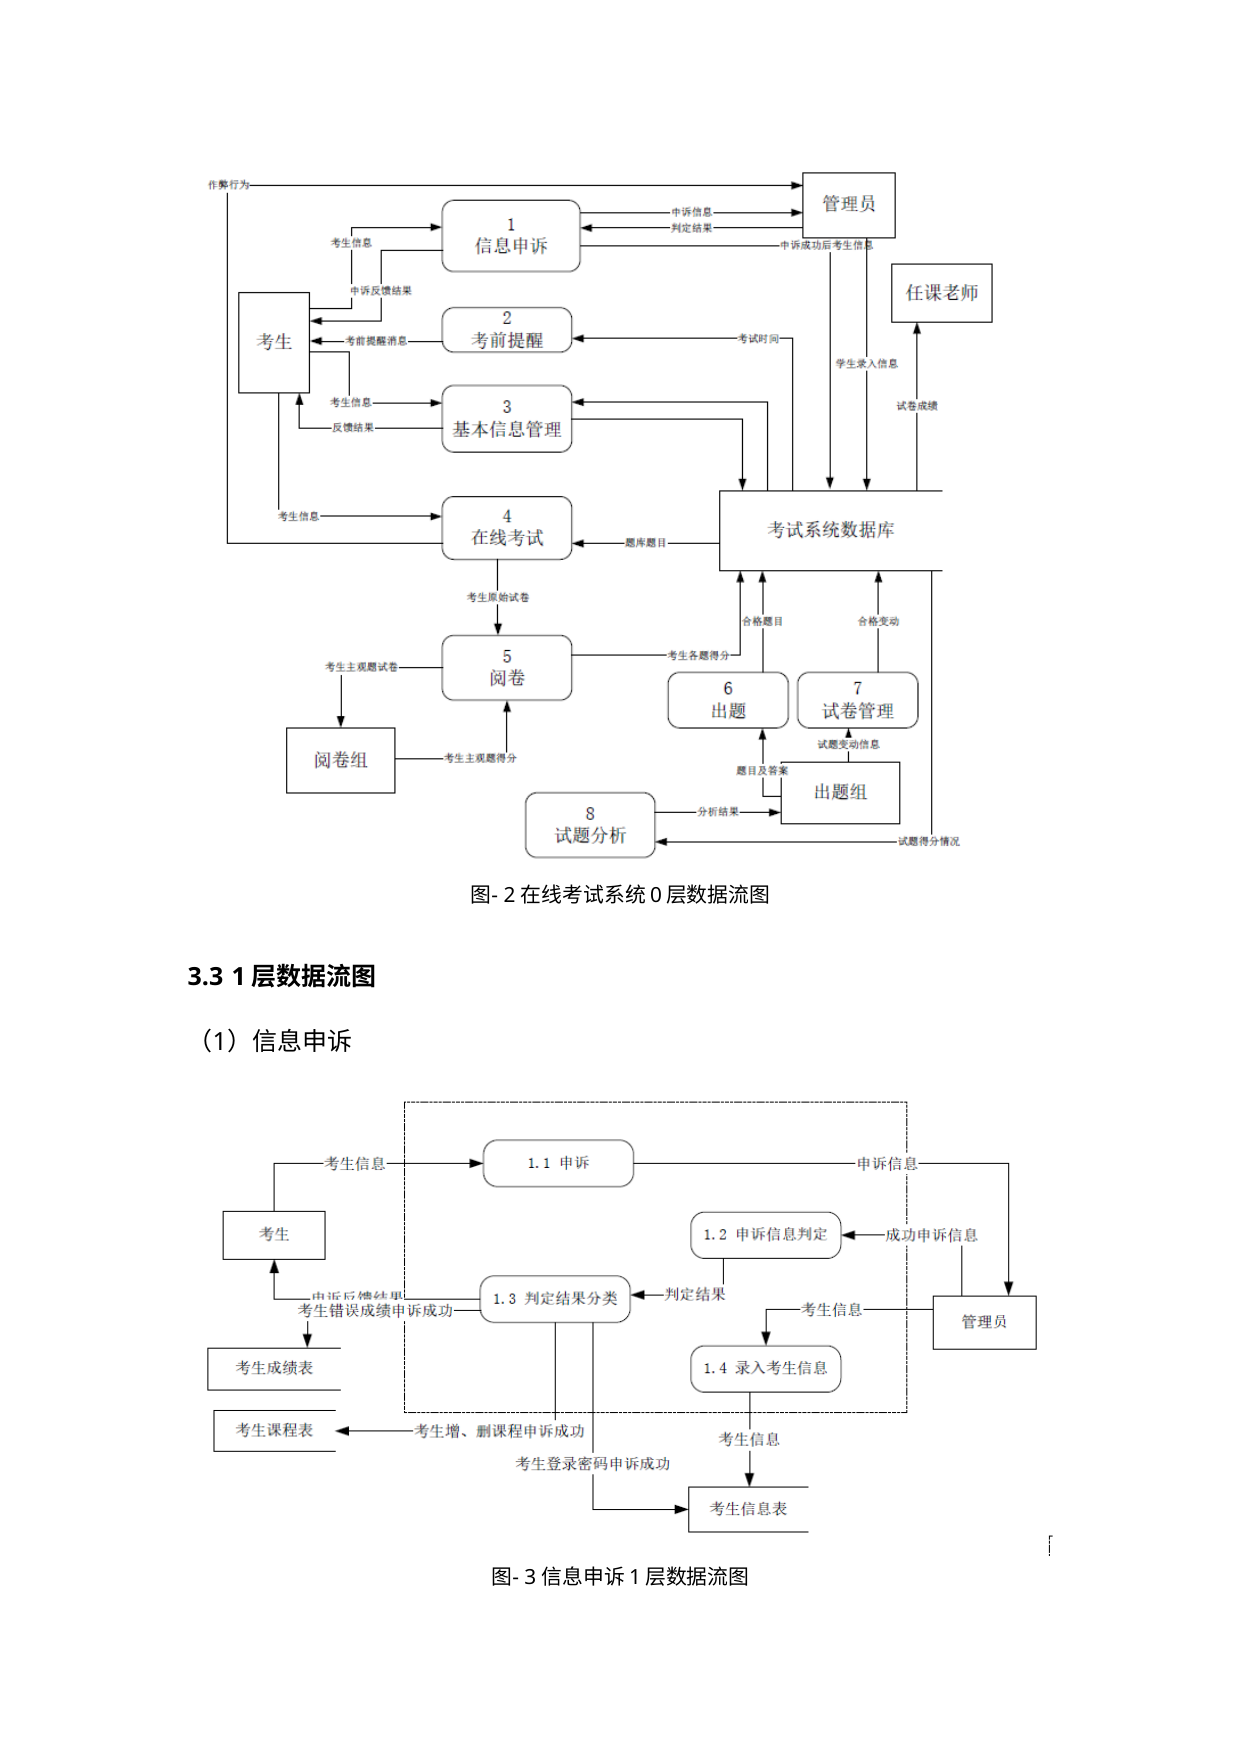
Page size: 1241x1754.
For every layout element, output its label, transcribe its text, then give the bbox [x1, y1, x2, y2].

list 1层数据流图 [187, 942, 1053, 1007]
picture [187, 162, 1036, 870]
text （1）信息申诉 [187, 1007, 1053, 1072]
text 图- 3 信息申诉1层数据流图 [187, 1559, 1053, 1592]
picture [187, 1072, 1053, 1556]
text 图- 2 在线考试系统0层数据流图 [187, 877, 1053, 909]
